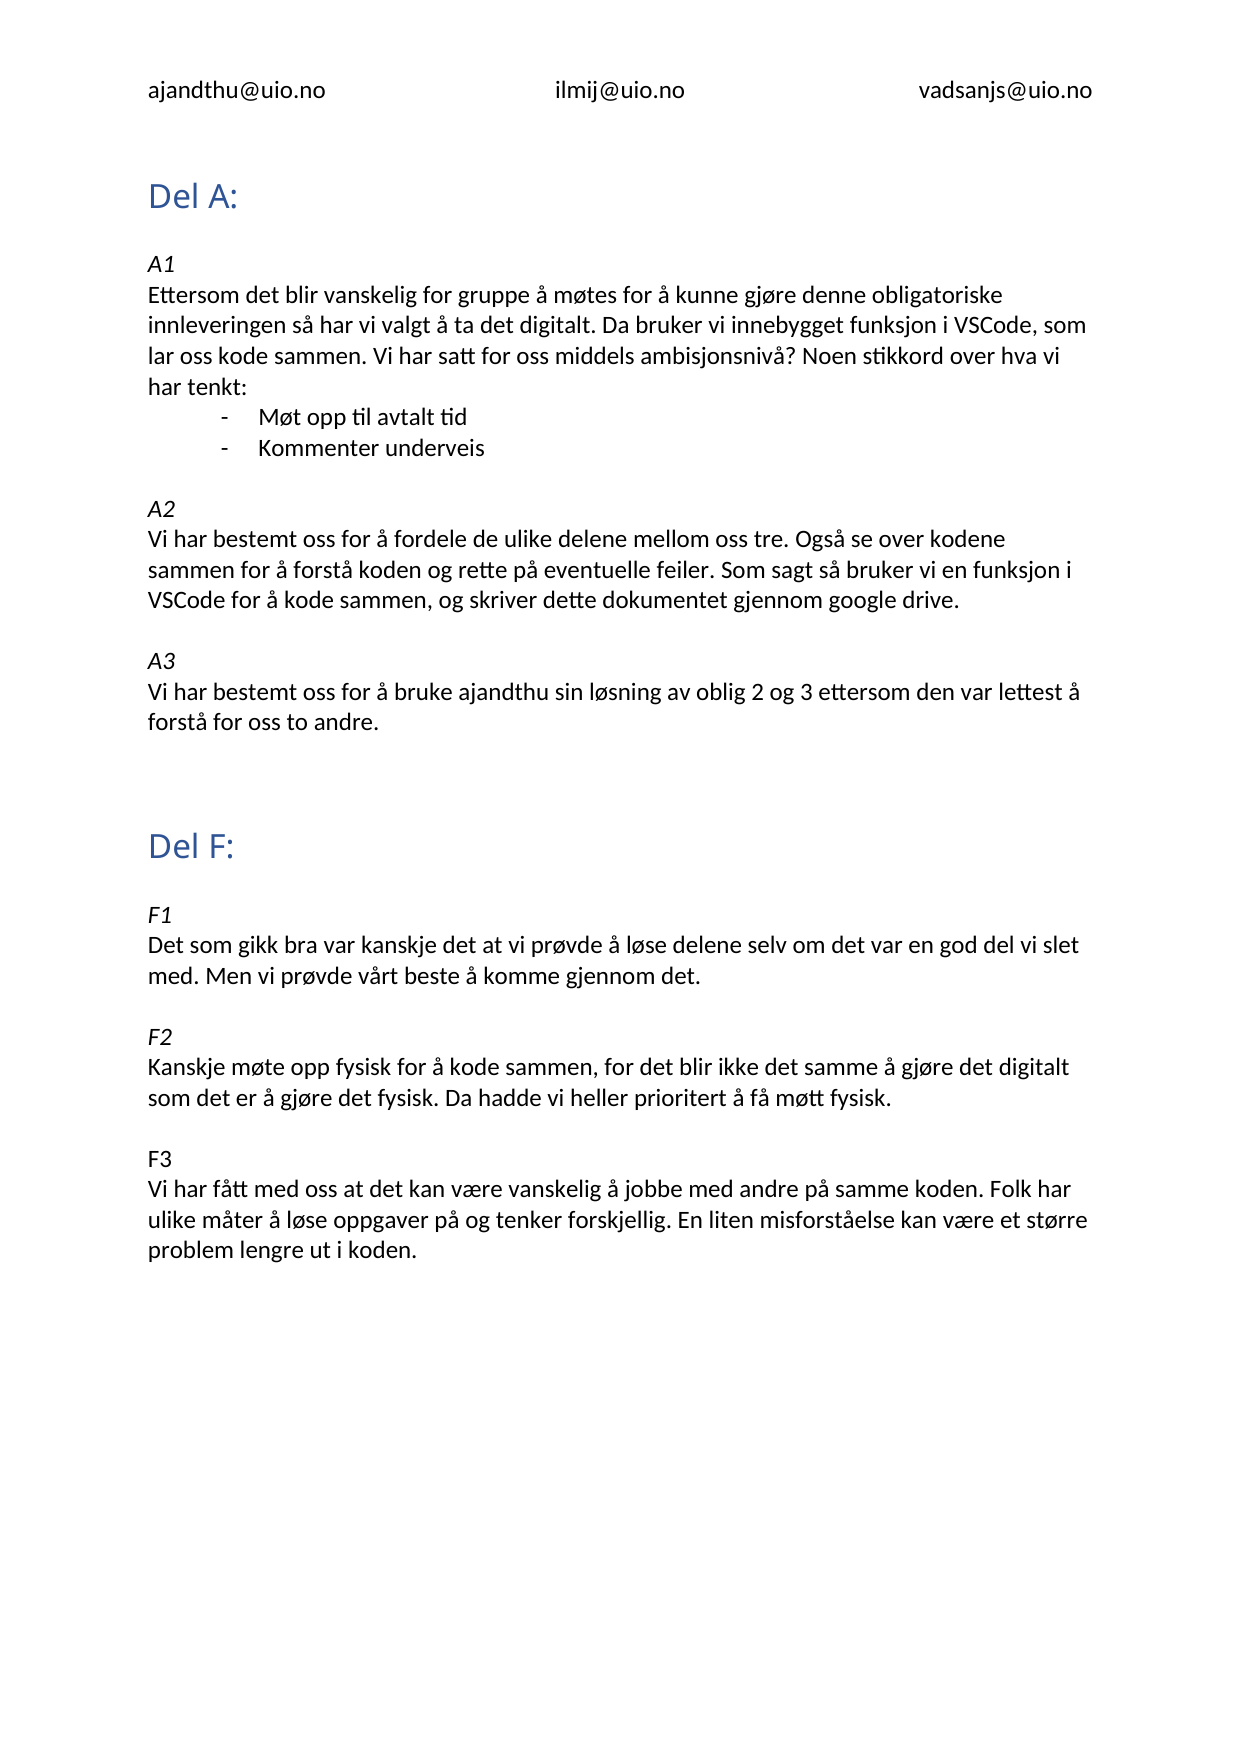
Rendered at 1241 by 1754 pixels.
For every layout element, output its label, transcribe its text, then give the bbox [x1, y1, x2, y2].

text Ettersom det blir vanskelig for gruppe å møtes for å kunne gjøre denne obligatoriske innleveringen så har vi valgt å ta det digitalt. Da bruker vi innebygget funksjon i VSCode, som lar oss kode sammen. Vi har satt for oss middels ambisjonsnivå? Noen stikkord over hva vi har tenkt: [148, 279, 1093, 401]
text Kanskje møte opp fysisk for å kode sammen, for det blir ikke det samme å gjøre det digitalt som det er å gjøre det fysisk. Da hadde vi heller prioritert å få møtt fysisk. [148, 1051, 1093, 1112]
text F1 [148, 899, 1093, 929]
text F3 [148, 1143, 1093, 1173]
subtitle Del F: [148, 823, 1093, 868]
text Det som gikk bra var kanskje det at vi prøvde å løse delene selv om det var en god del vi slet med. Men vi prøvde vårt beste å komme gjennom det. [148, 929, 1093, 990]
text Vi har bestemt oss for å fordele de ulike delene mellom oss tre. Også se over kodene sammen for å forstå koden og rette på eventuelle feiler. Som sagt så bruker vi en funksjon i VSCode for å kode sammen, og skriver dette dokumentet gjennom google drive. [148, 523, 1093, 615]
text A1 [148, 248, 1093, 279]
text Vi har fått med oss at det kan være vanskelig å jobbe med andre på samme koden. Folk har ulike måter å løse oppgaver på og tenker forskjellig. En liten misforståelse kan være et større problem lengre ut i koden. [148, 1173, 1093, 1265]
list Kommenter underveis [221, 432, 1093, 462]
subtitle Del A: [148, 173, 1093, 218]
text A2 [148, 493, 1093, 523]
text Vi har bestemt oss for å bruke ajandthu sin løsning av oblig 2 og 3 ettersom den var lettest å forstå for oss to andre. [148, 676, 1093, 737]
text A3 [148, 645, 1093, 676]
text F2 [148, 1021, 1093, 1051]
list Møt opp til avtalt tid [221, 401, 1093, 432]
